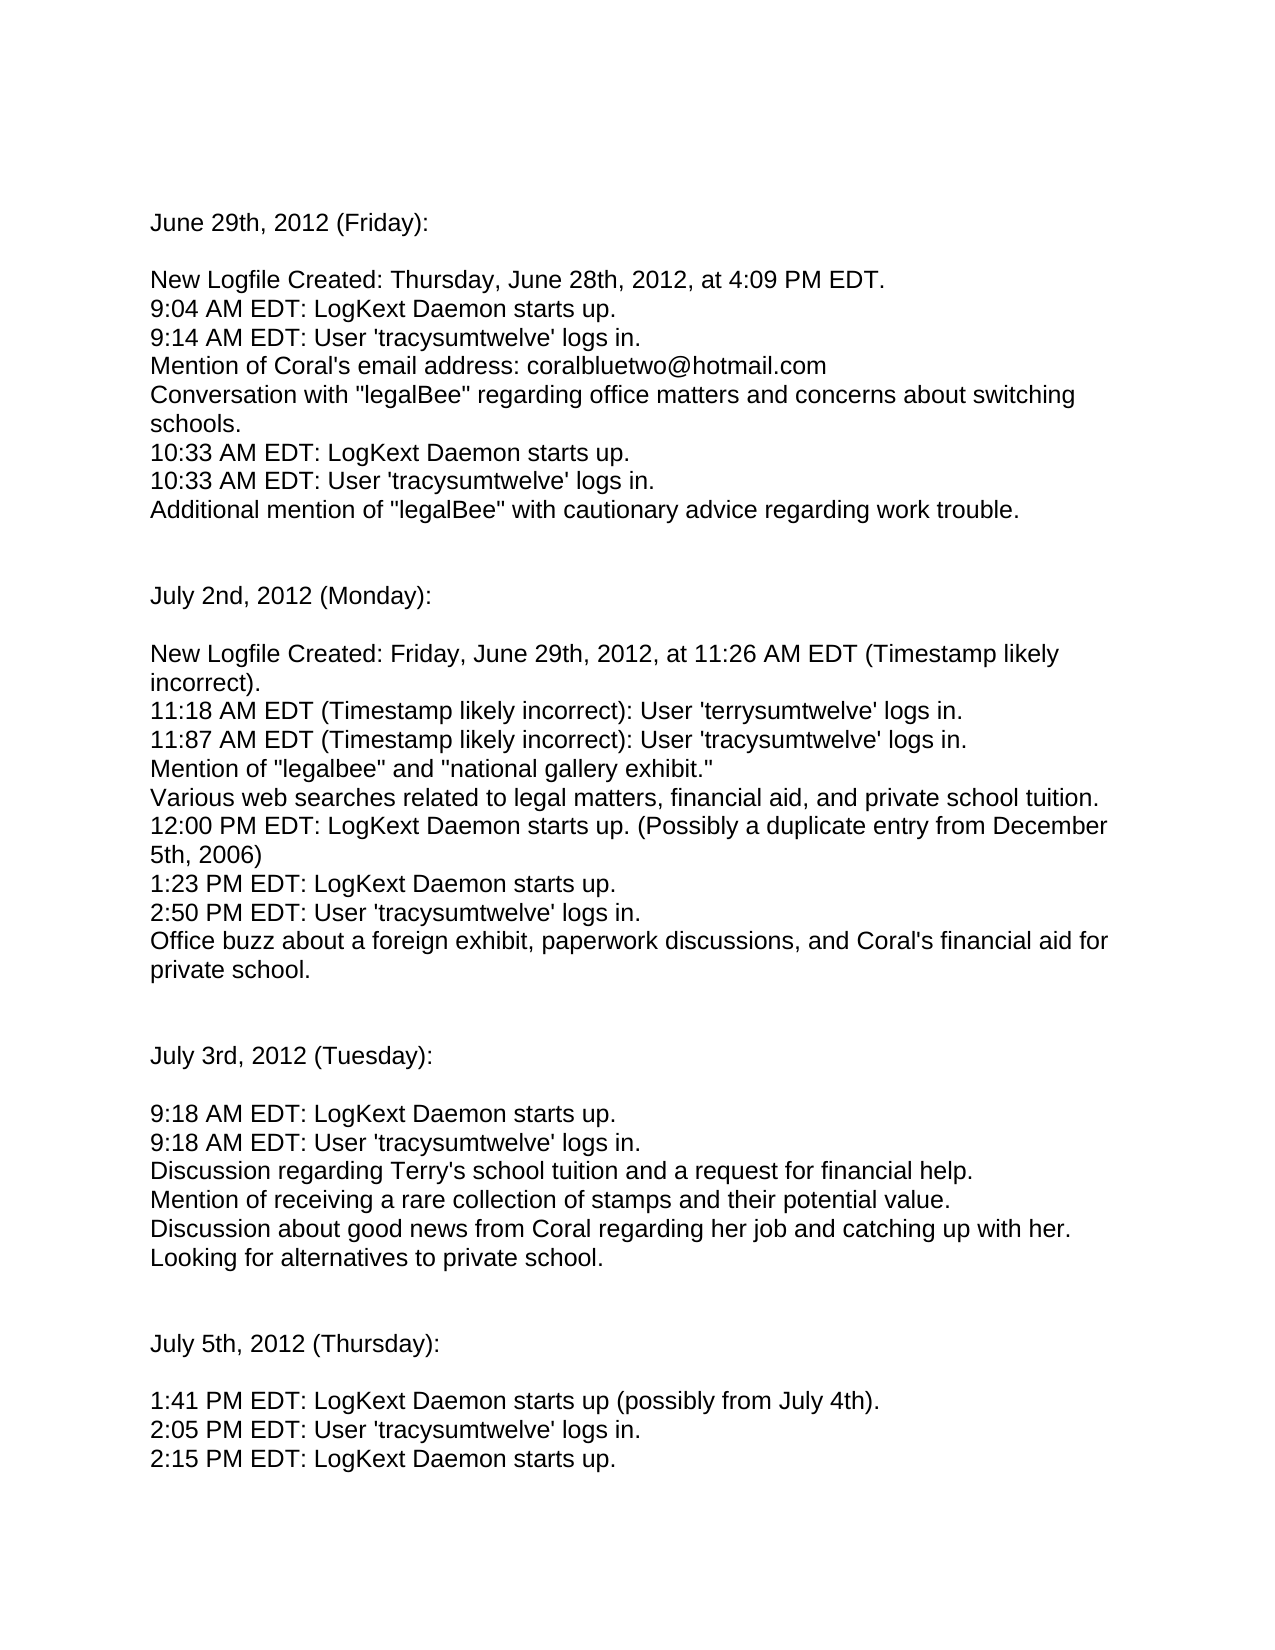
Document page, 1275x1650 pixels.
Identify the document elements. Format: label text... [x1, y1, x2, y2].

text 9:18 AM EDT: LogKext Daemon starts up. [150, 1099, 1125, 1127]
text Various web searches related to legal matters, financial aid, and private school tuition. [150, 782, 1125, 811]
text 12:00 PM EDT: LogKext Daemon starts up. (Possibly a duplicate entry from December 5th, 2006) [150, 811, 1125, 869]
text July 2nd, 2012 (Monday): [150, 581, 1125, 610]
text 9:14 AM EDT: User 'tracysumtwelve' logs in. [150, 322, 1125, 351]
text Office buzz about a foreign exhibit, paperwork discussions, and Coral's financial aid for private school. [150, 926, 1125, 984]
text 1:41 PM EDT: LogKext Daemon starts up (possibly from July 4th). [150, 1386, 1125, 1415]
text July 5th, 2012 (Thursday): [150, 1329, 1125, 1357]
text Additional mention of "legalBee" with cautionary advice regarding work trouble. [150, 495, 1125, 524]
text Mention of receiving a rare collection of stamps and their potential value. [150, 1185, 1125, 1214]
text 9:04 AM EDT: LogKext Daemon starts up. [150, 294, 1125, 322]
text 2:05 PM EDT: User 'tracysumtwelve' logs in. [150, 1415, 1125, 1444]
text Discussion about good news from Coral regarding her job and catching up with her. [150, 1214, 1125, 1242]
text New Logfile Created: Thursday, June 28th, 2012, at 4:09 PM EDT. [150, 265, 1125, 294]
text 9:18 AM EDT: User 'tracysumtwelve' logs in. [150, 1127, 1125, 1156]
text Mention of Coral's email address: coralbluetwo@hotmail.com [150, 351, 1125, 380]
text Mention of "legalbee" and "national gallery exhibit." [150, 754, 1125, 782]
text 2:50 PM EDT: User 'tracysumtwelve' logs in. [150, 897, 1125, 926]
text 1:23 PM EDT: LogKext Daemon starts up. [150, 869, 1125, 897]
text Looking for alternatives to private school. [150, 1242, 1125, 1271]
text 2:15 PM EDT: LogKext Daemon starts up. [150, 1444, 1125, 1472]
text 11:18 AM EDT (Timestamp likely incorrect): User 'terrysumtwelve' logs in. [150, 696, 1125, 725]
text July 3rd, 2012 (Tuesday): [150, 1041, 1125, 1070]
text 11:87 AM EDT (Timestamp likely incorrect): User 'tracysumtwelve' logs in. [150, 725, 1125, 754]
text New Logfile Created: Friday, June 29th, 2012, at 11:26 AM EDT (Timestamp likely incorrect). [150, 639, 1125, 696]
text 10:33 AM EDT: LogKext Daemon starts up. [150, 437, 1125, 466]
text Discussion regarding Terry's school tuition and a request for financial help. [150, 1156, 1125, 1185]
text June 29th, 2012 (Friday): [150, 207, 1125, 236]
text 10:33 AM EDT: User 'tracysumtwelve' logs in. [150, 466, 1125, 495]
text Conversation with "legalBee" regarding office matters and concerns about switching schools. [150, 380, 1125, 437]
